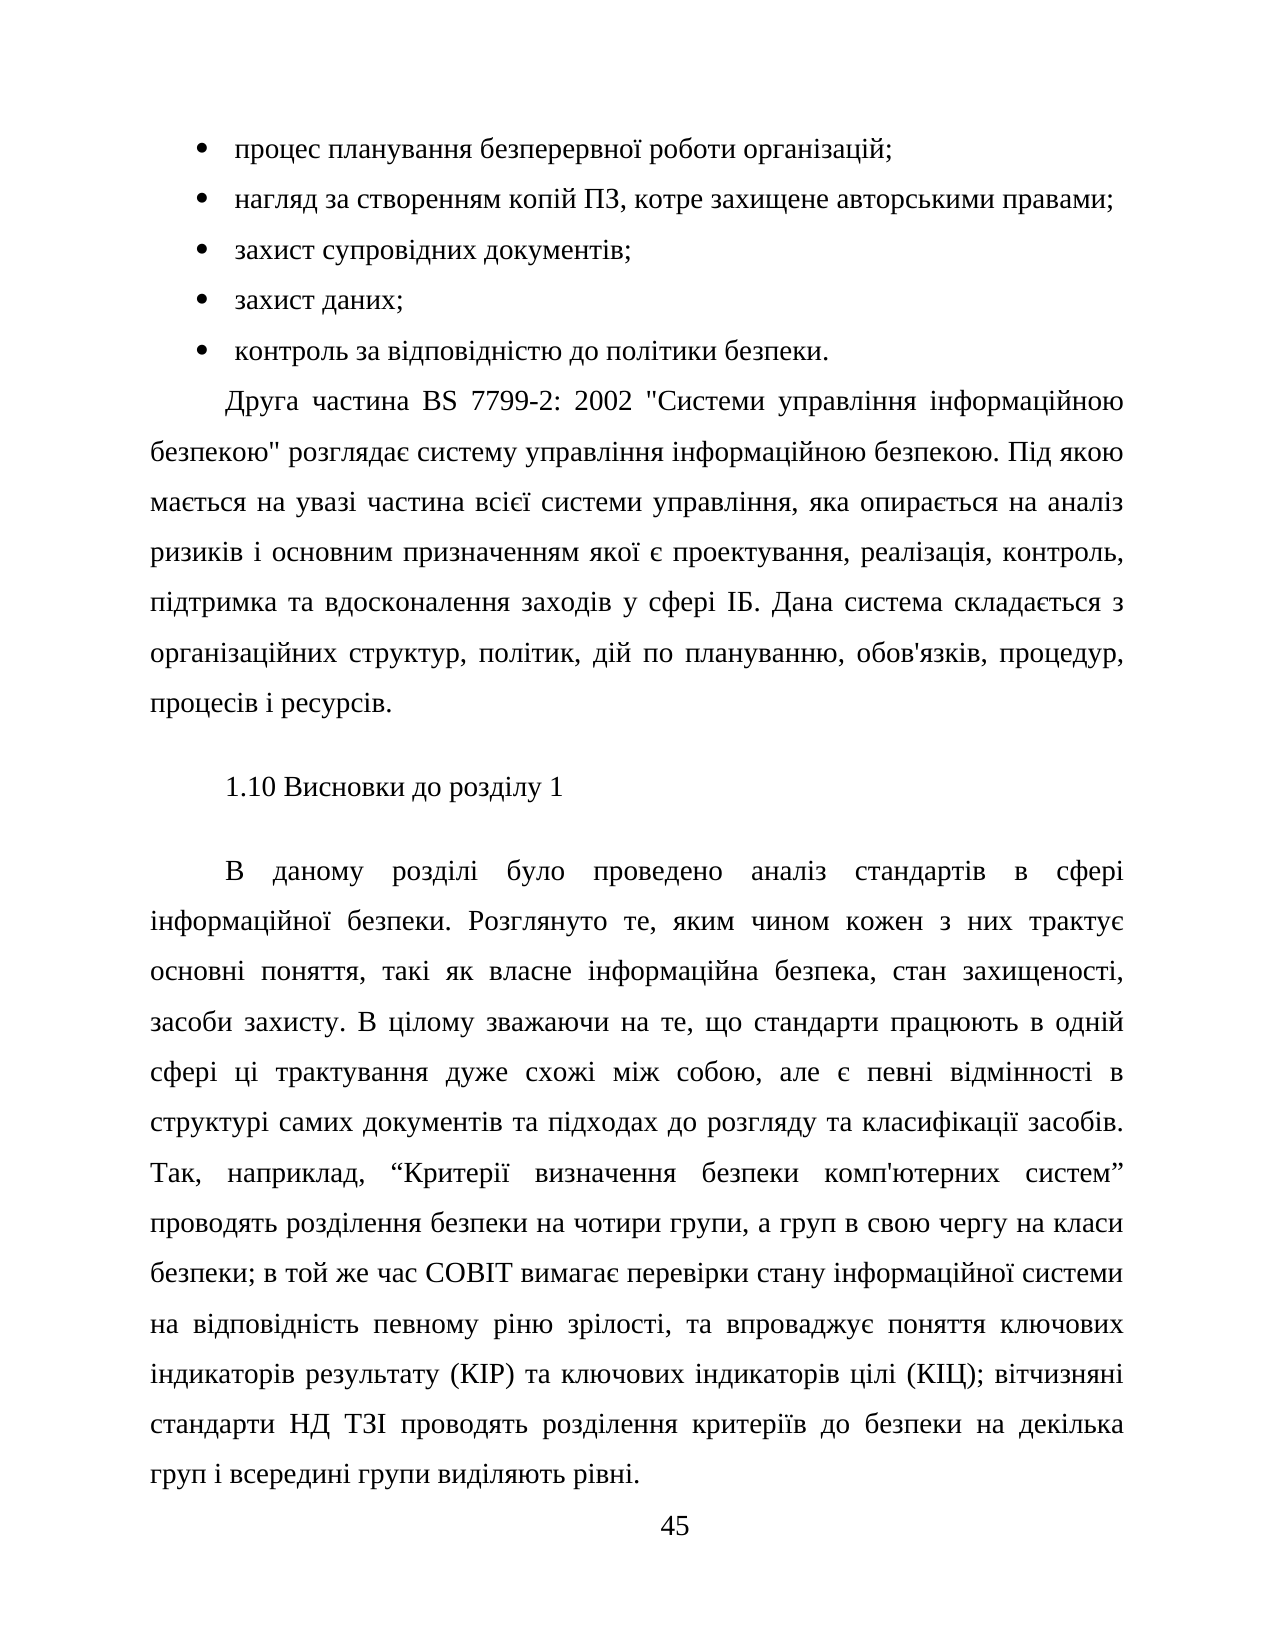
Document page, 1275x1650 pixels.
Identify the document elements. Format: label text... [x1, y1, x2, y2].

text Друга частина BS 7799-2: 2002 "Системи управління інформаційною безпекою" розглядає систему управління інформаційною безпекою. Під якою мається на увазі частина всієї системи управління, яка опирається на аналіз ризиків і основним призначенням якої є проектування, реалізація, контроль, підтримка та вдосконалення заходів у сфері ІБ. Дана система складається з організаційних структур, політик, дій по плануванню, обов'язків, процедур, процесів і ресурсів. [150, 383, 1125, 719]
list контроль за відповідністю до політики безпеки. [197, 333, 1125, 367]
text В даному розділі було проведено аналіз стандартів в сфері інформаційної безпеки. Розглянуто те, яким чином кожен з них трактує основні поняття, такі як власне інформаційна безпека, стан захищеності, засоби захисту. В цілому зважаючи на те, що стандарти працюють в одній сфері ці трактування дуже схожі між собою, але є певні відмінності в структурі самих документів та підходах до розгляду та класифікації засобів. Так, наприклад, “Критерії визначення безпеки комп'ютерних систем” проводять розділення безпеки на чотири групи, а груп в свою чергу на класи безпеки; в той же час COBIT вимагає перевірки стану інформаційної системи на відповідність певному ріню зрілості, та впроваджує поняття ключових індикаторів результату (КІР) та ключових індикаторів цілі (КІЦ); вітчизняні стандарти НД ТЗІ проводять розділення критеріїв до безпеки на декілька груп і всередині групи виділяють рівні. [150, 853, 1125, 1490]
list нагляд за створенням копій ПЗ, котре захищене авторськими правами; [197, 182, 1125, 215]
list процес планування безперервної роботи організацій; [197, 131, 1125, 165]
list захист супровідних документів; [197, 232, 1125, 266]
list захист даних; [197, 282, 1125, 316]
subtitle 1.10 Висновки до розділу 1 [225, 769, 1125, 803]
